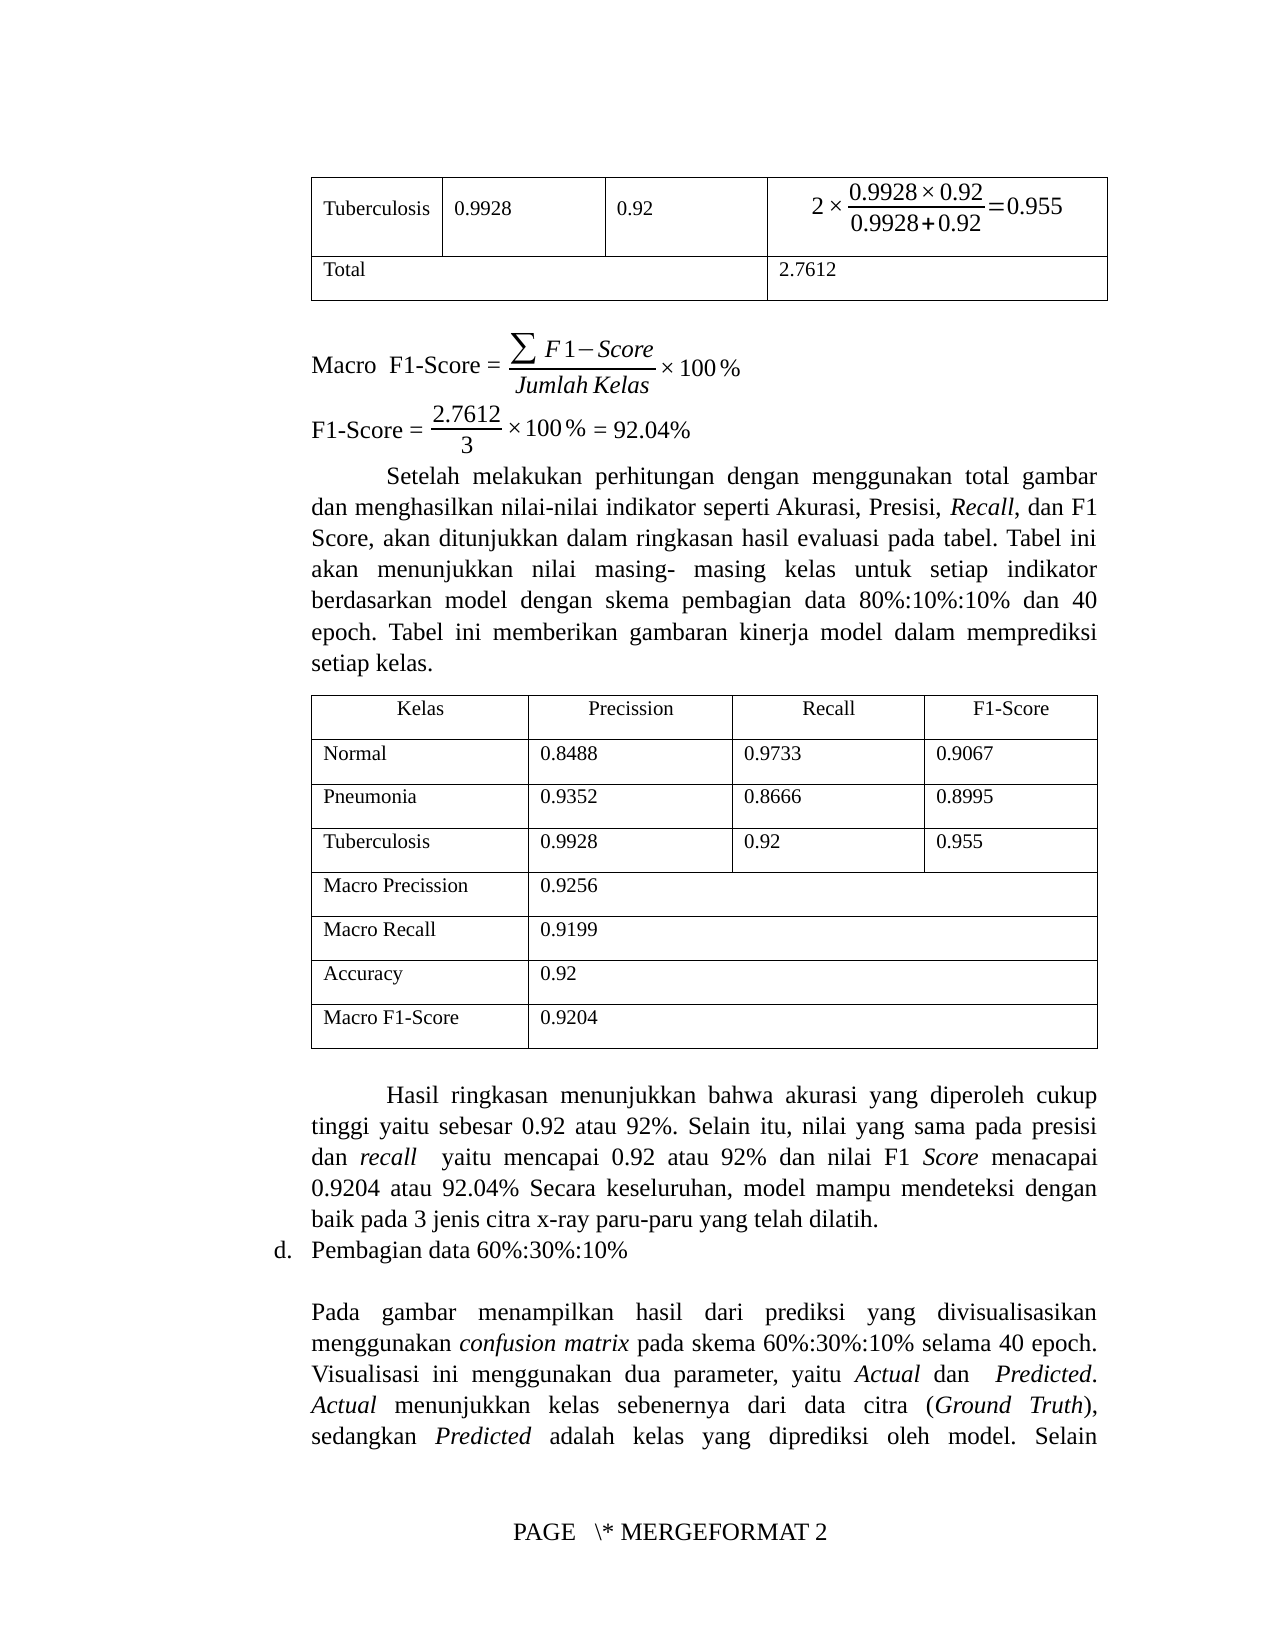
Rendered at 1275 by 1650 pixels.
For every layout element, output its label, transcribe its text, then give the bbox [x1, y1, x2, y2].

table_cell Macro Recall [312, 917, 528, 960]
table_cell Pneumonia [312, 785, 528, 827]
table_header F1-Score [925, 696, 1097, 739]
table_cell 0.955 [925, 829, 1097, 872]
table_cell 0.9352 [529, 785, 732, 827]
table_cell 0.8995 [925, 785, 1097, 827]
table_cell Normal [312, 740, 528, 783]
table_cell 0.9256 [529, 873, 1097, 916]
table_cell 0.9928 [443, 178, 605, 256]
table_cell Macro F1-Score [312, 1005, 528, 1048]
table_cell 0.9204 [529, 1005, 1097, 1048]
list Pembagian data 60%:30%:10% [274, 1235, 1098, 1264]
table_cell 0.9067 [925, 740, 1097, 783]
list Macro F1-Score = [311, 332, 1098, 398]
table_cell Tuberculosis [312, 829, 528, 872]
table_cell Total [312, 257, 767, 300]
table_cell 0.9733 [733, 740, 924, 783]
table_cell 0.8666 [733, 785, 924, 827]
table_cell 0.9199 [529, 917, 1097, 960]
table_header Recall [733, 696, 924, 739]
list Setelah melakukan perhitungan dengan menggunakan total gambar dan menghasilkan nilai-nilai indikator seperti Akurasi, Presisi, Recall, dan F1 Score, akan ditunjukkan dalam ringkasan hasil evaluasi pada tabel. Tabel ini akan menunjukkan nilai masing- masing kelas untuk setiap indikator berdasarkan model dengan skema pembagian data 80%:10%:10% dan 40 epoch. Tabel ini memberikan gambaran kinerja model dalam memprediksi setiap kelas. [311, 461, 1098, 676]
table_cell [768, 178, 1107, 256]
table_cell 0.8488 [529, 740, 732, 783]
table_cell Macro Precission [312, 873, 528, 916]
table_cell 2.7612 [768, 257, 1107, 300]
table_header Kelas [312, 696, 528, 739]
table_cell 0.92 [733, 829, 924, 872]
table_cell 0.92 [529, 961, 1097, 1004]
table_cell 0.92 [606, 178, 767, 256]
table_cell 0.9928 [529, 829, 732, 872]
table_header Precission [529, 696, 732, 739]
table_cell Tuberculosis [312, 178, 442, 256]
list Hasil ringkasan menunjukkan bahwa akurasi yang diperoleh cukup tinggi yaitu sebesar 0.92 atau 92%. Selain itu, nilai yang sama pada presisi dan recall yaitu mencapai 0.92 atau 92% dan nilai F1 Score menacapai 0.9204 atau 92.04% Secara keseluruhan, model mampu mendeteksi dengan baik pada 3 jenis citra x-ray paru-paru yang telah dilatih. [311, 1080, 1098, 1233]
list F1-Score = = 92.04% [311, 400, 1098, 459]
table_cell Accuracy [312, 961, 528, 1004]
